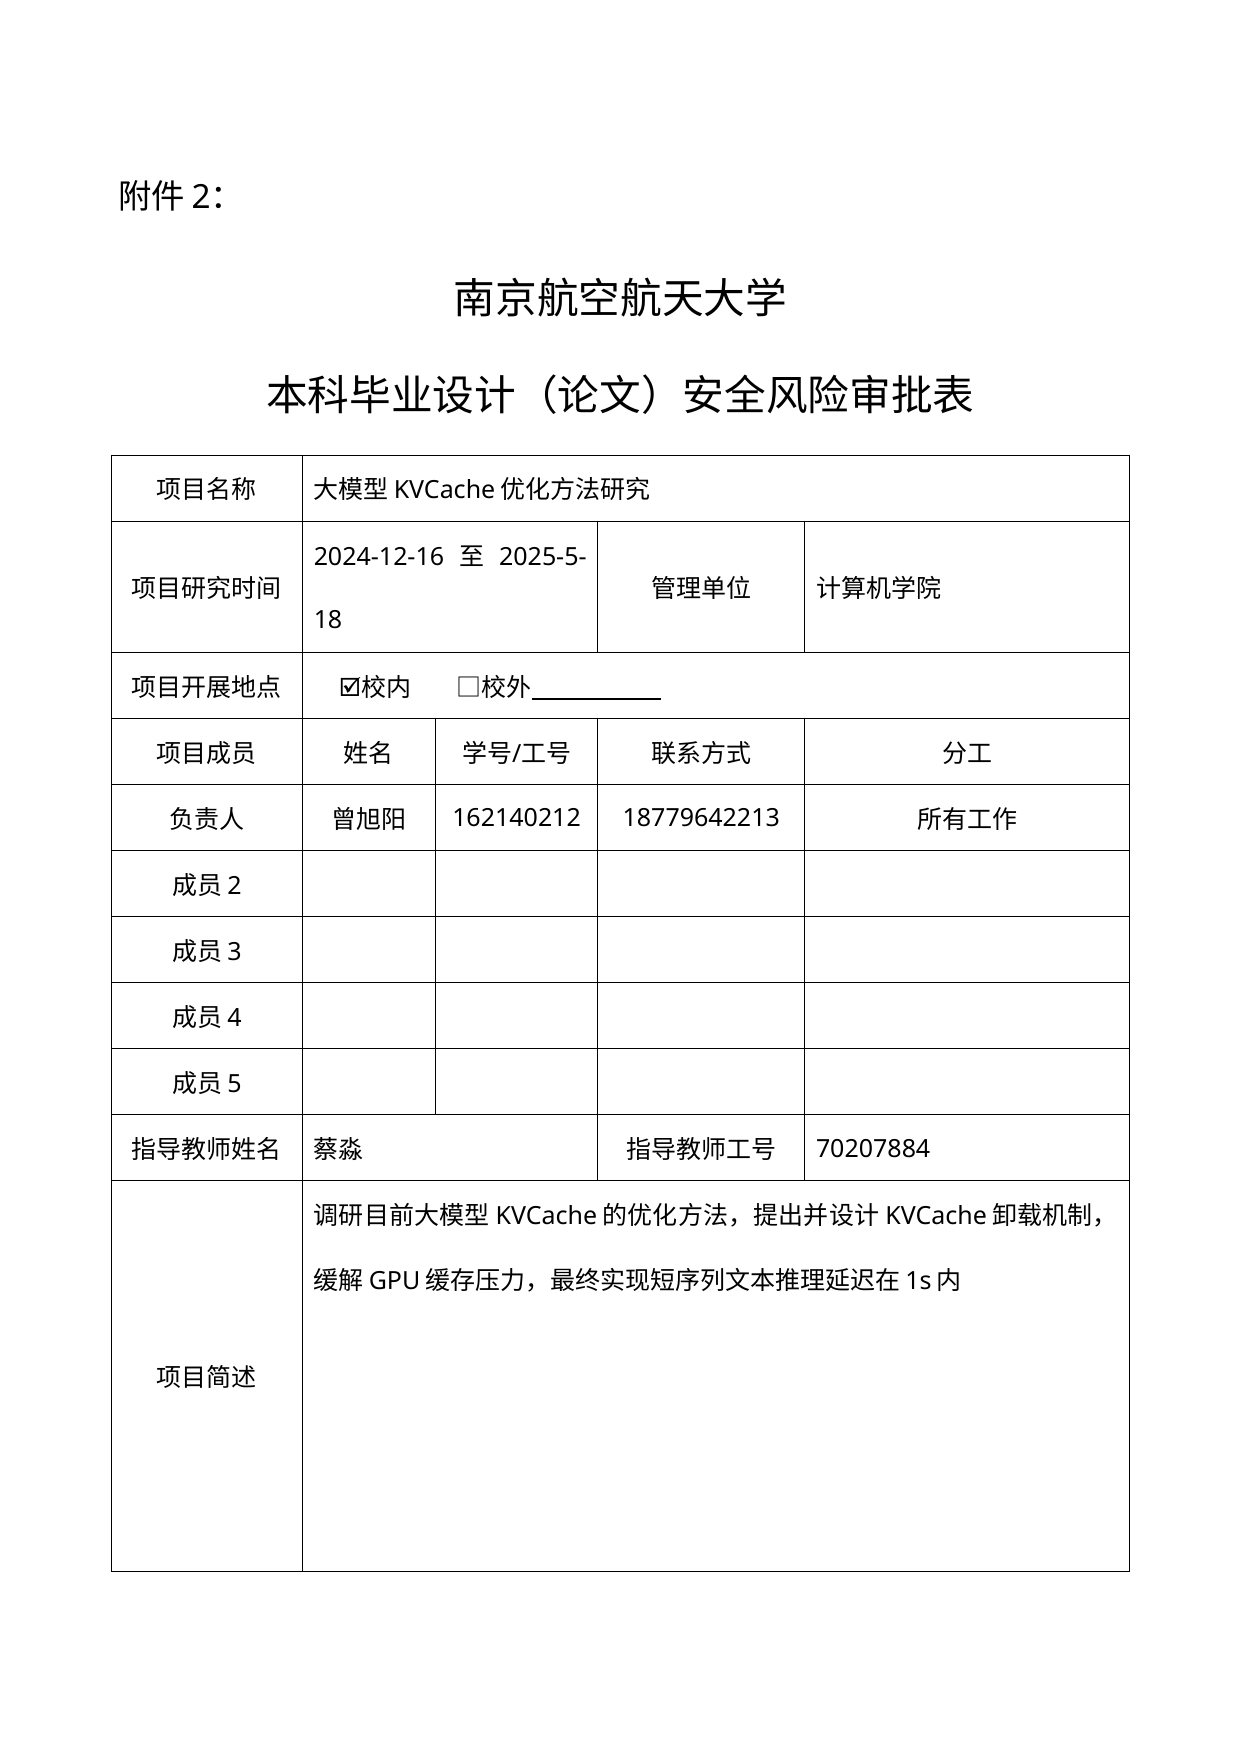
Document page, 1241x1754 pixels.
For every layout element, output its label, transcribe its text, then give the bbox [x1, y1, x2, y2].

table_cell [436, 917, 597, 982]
table_cell [598, 1049, 804, 1114]
table_cell 负责人 [112, 785, 302, 850]
table_header 项目名称 [112, 456, 302, 521]
table_cell 项目成员 [112, 719, 302, 784]
text 南京航空航天大学 本科毕业设计（论文）安全风险审批表 [118, 243, 1122, 438]
table_cell 项目开展地点 [112, 653, 302, 718]
table_cell 姓名 [303, 719, 435, 784]
table_cell 2024-12-16至2025-5-18 [303, 522, 597, 652]
table_cell 项目简述 [112, 1181, 302, 1571]
table_cell 70207884 [805, 1115, 1129, 1180]
table_cell [436, 983, 597, 1048]
table_cell [598, 983, 804, 1048]
table_cell 校内 □校外 [303, 653, 1129, 718]
table_cell 蔡淼 [303, 1115, 597, 1180]
table_cell 成员2 [112, 851, 302, 916]
table_cell 成员5 [112, 1049, 302, 1114]
table_cell 学号/工号 [436, 719, 597, 784]
table_cell 指导教师姓名 [112, 1115, 302, 1180]
table_cell [436, 1049, 597, 1114]
table_cell 管理单位 [598, 522, 804, 652]
table_cell [303, 917, 435, 982]
table_cell [436, 851, 597, 916]
table_cell 指导教师工号 [598, 1115, 804, 1180]
table_cell 分工 [805, 719, 1129, 784]
table_cell 曾旭阳 [303, 785, 435, 850]
table_cell [303, 983, 435, 1048]
table_cell 成员4 [112, 983, 302, 1048]
table_cell [598, 851, 804, 916]
table_cell [805, 917, 1129, 982]
table_header 大模型KVCache优化方法研究 [303, 456, 1129, 521]
table_cell 所有工作 [805, 785, 1129, 850]
table_cell [805, 983, 1129, 1048]
table_cell 项目研究时间 [112, 522, 302, 652]
table_cell [303, 1049, 435, 1114]
table_cell 联系方式 [598, 719, 804, 784]
table_cell [805, 851, 1129, 916]
table_cell [303, 851, 435, 916]
table_cell 调研目前大模型KVCache的优化方法，提出并设计KVCache卸载机制，缓解GPU缓存压力，最终实现短序列文本推理延迟在1s内 [303, 1181, 1129, 1571]
table_cell 成员3 [112, 917, 302, 982]
table_cell [805, 1049, 1129, 1114]
table_cell 计算机学院 [805, 522, 1129, 652]
table_cell 18779642213 [598, 785, 804, 850]
table_cell 162140212 [436, 785, 597, 850]
text 附件2： [118, 162, 1122, 227]
table_cell [598, 917, 804, 982]
